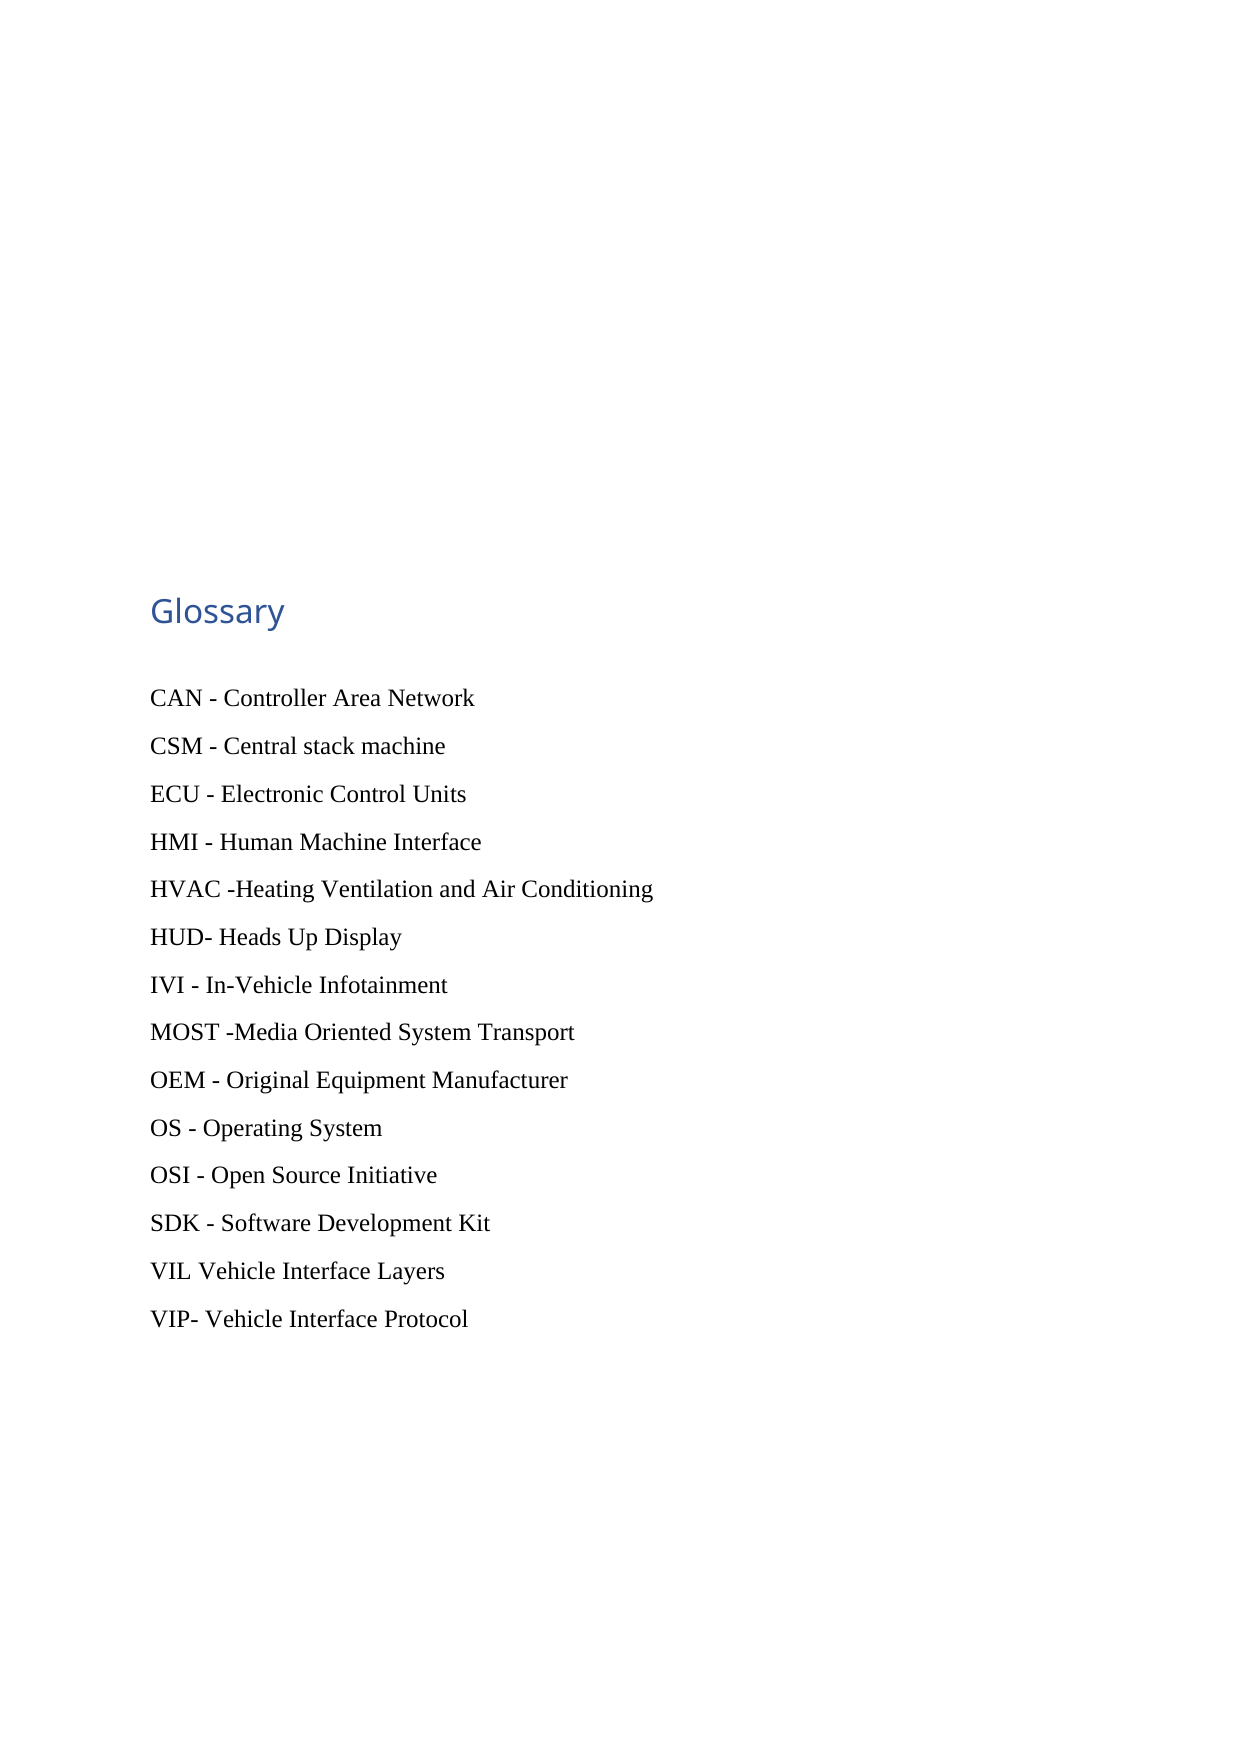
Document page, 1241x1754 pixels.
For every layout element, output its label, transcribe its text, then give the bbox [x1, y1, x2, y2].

text CSM - Central stack machine [150, 731, 1090, 760]
text CAN - Controller Area Network [150, 683, 1090, 712]
text HVAC -Heating Ventilation and Air Conditioning [150, 874, 1090, 903]
text MOST -Media Oriented System Transport [150, 1017, 1090, 1046]
text VIP- Vehicle Interface Protocol [150, 1304, 1090, 1332]
text HUD- Heads Up Display [150, 922, 1090, 951]
text VIL Vehicle Interface Layers [150, 1256, 1090, 1285]
text HMI - Human Machine Interface [150, 827, 1090, 855]
text OEM - Original Equipment Manufacturer [150, 1065, 1090, 1094]
text OS - Operating System [150, 1113, 1090, 1142]
text SDK - Software Development Kit [150, 1208, 1090, 1237]
text ECU - Electronic Control Units [150, 779, 1090, 808]
subtitle Glossary [150, 588, 1090, 633]
text OSI - Open Source Initiative [150, 1161, 1090, 1189]
text IVI - In-Vehicle Infotainment [150, 970, 1090, 998]
